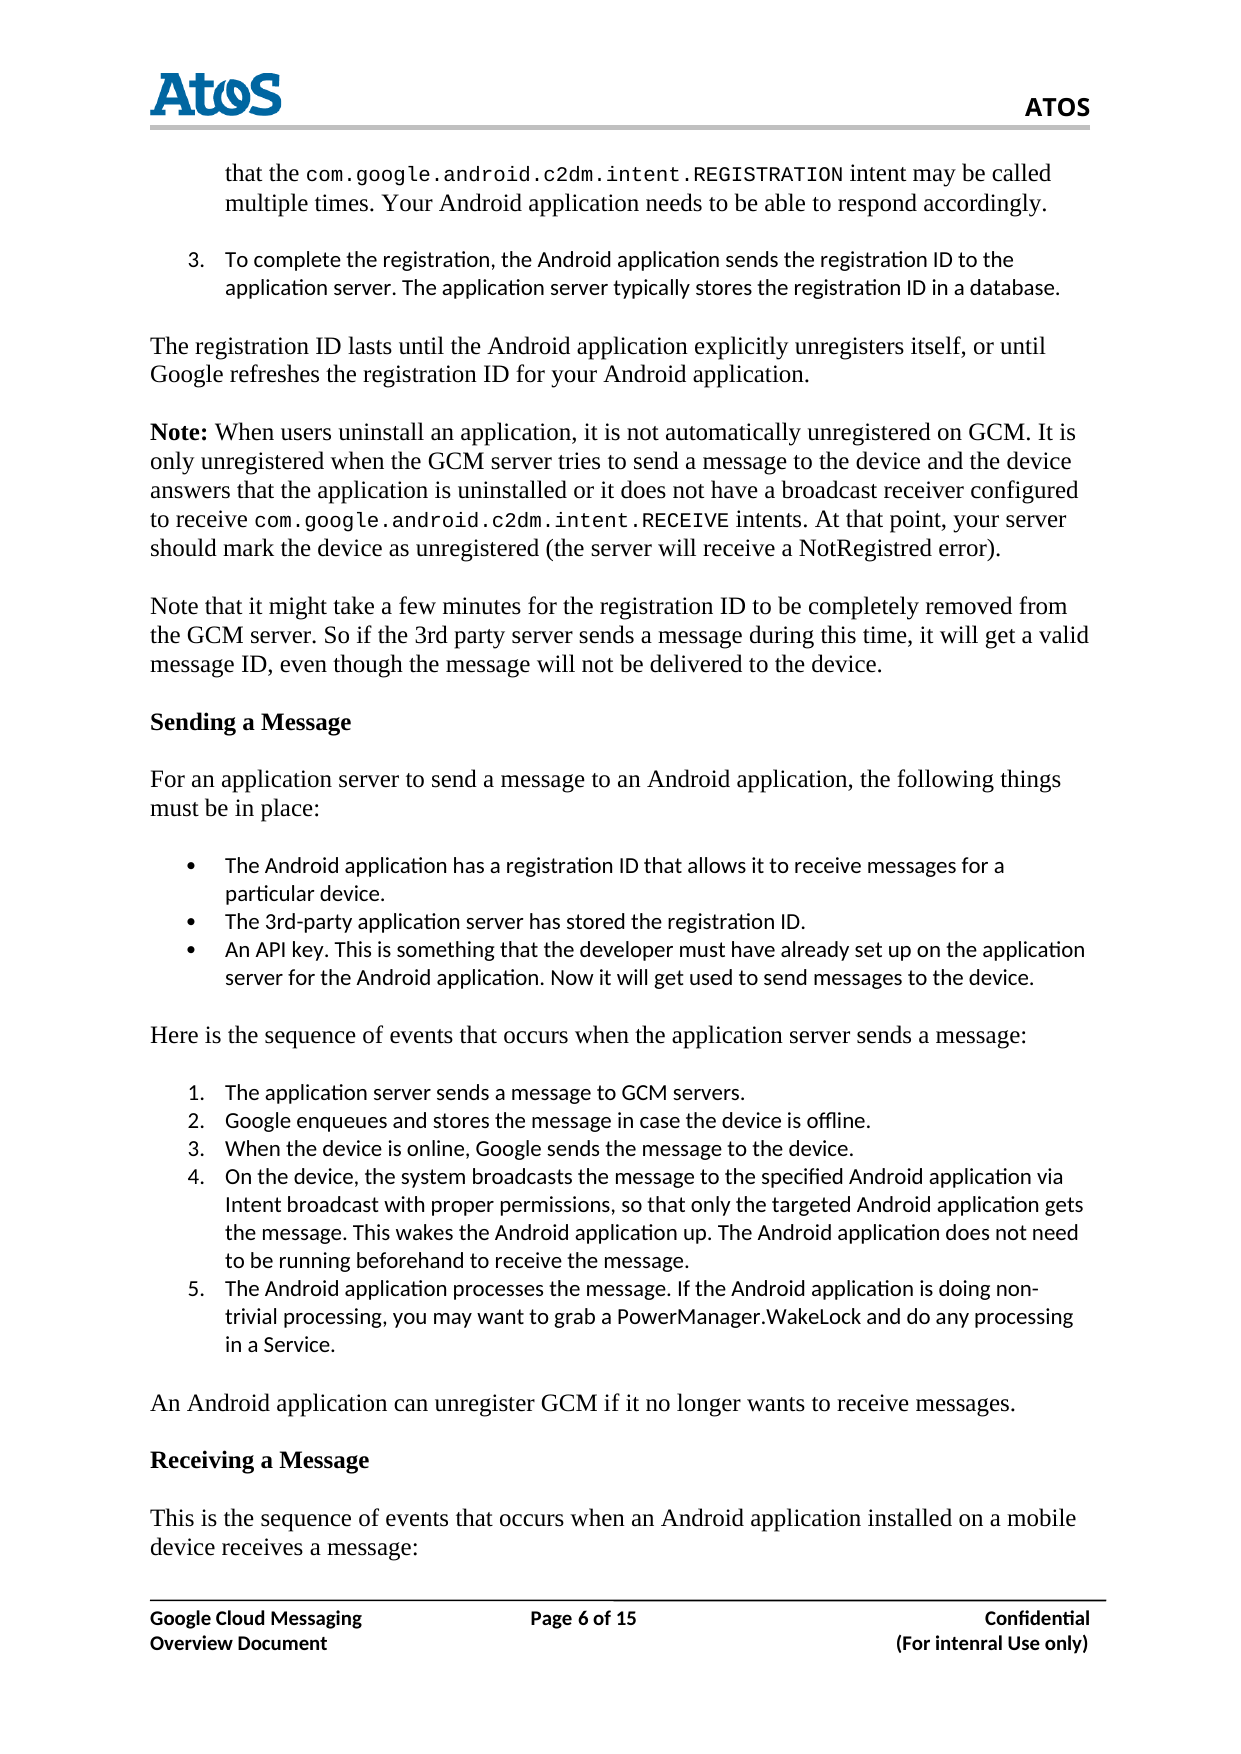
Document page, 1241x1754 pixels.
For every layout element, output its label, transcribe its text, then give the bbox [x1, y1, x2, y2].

text An Android application can unregister GCM if it no longer wants to receive messages. [150, 1388, 1090, 1416]
text Here is the sequence of events that occurs when the application server sends a message: [150, 1020, 1090, 1049]
text For an application server to send a message to an Android application, the following things must be in place: [150, 764, 1090, 822]
text The registration ID lasts until the Android application explicitly unregisters itself, or until Google refreshes the registration ID for your Android application. [150, 331, 1090, 388]
list Google enqueues and stores the message in case the device is offline. [187, 1106, 1090, 1134]
list The Android application processes the message. If the Android application is doing non-trivial processing, you may want to grab a PowerManager.WakeLock and do any processing in a Service. [187, 1274, 1090, 1358]
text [225, 158, 1090, 216]
list When the device is online, Google sends the message to the device. [187, 1134, 1090, 1162]
subtitle Sending a Message [150, 707, 1090, 735]
list The 3rd-party application server has stored the registration ID. [187, 907, 1090, 935]
list The application server sends a message to GCM servers. [187, 1078, 1090, 1106]
picture [150, 73, 282, 116]
list On the device, the system broadcasts the message to the specified Android application via Intent broadcast with proper permissions, so that only the targeted Android application gets the message. This wakes the Android application up. The Android application does not need to be running beforehand to receive the message. [187, 1162, 1090, 1274]
text This is the sequence of events that occurs when an Android application installed on a mobile device receives a message: [150, 1503, 1090, 1561]
subtitle Receiving a Message [150, 1446, 1090, 1474]
text Note: When users uninstall an application, it is not automatically unregistered on GCM. It is only unregistered when the GCM server tries to send a message to the device and the device answers that the application is uninstalled or it does not have a broadcast receiver configured to receive com.google.android.c2dm.intent.RECEIVE intents. At that point, your server should mark the device as unregistered (the server will receive a NotRegistred error). [150, 417, 1090, 562]
list The Android application has a registration ID that allows it to receive messages for a particular device. [187, 851, 1090, 907]
list An API key. This is something that the developer must have already set up on the application server for the Android application. Now it will get used to send messages to the device. [187, 935, 1090, 991]
text Note that it might take a few minutes for the registration ID to be completely removed from the GCM server. So if the 3rd party server sends a message during this time, it will get a valid message ID, even though the message will not be delivered to the device. [150, 591, 1090, 677]
list To complete the registration, the Android application sends the registration ID to the application server. The application server typically stores the registration ID in a database. [187, 246, 1090, 302]
